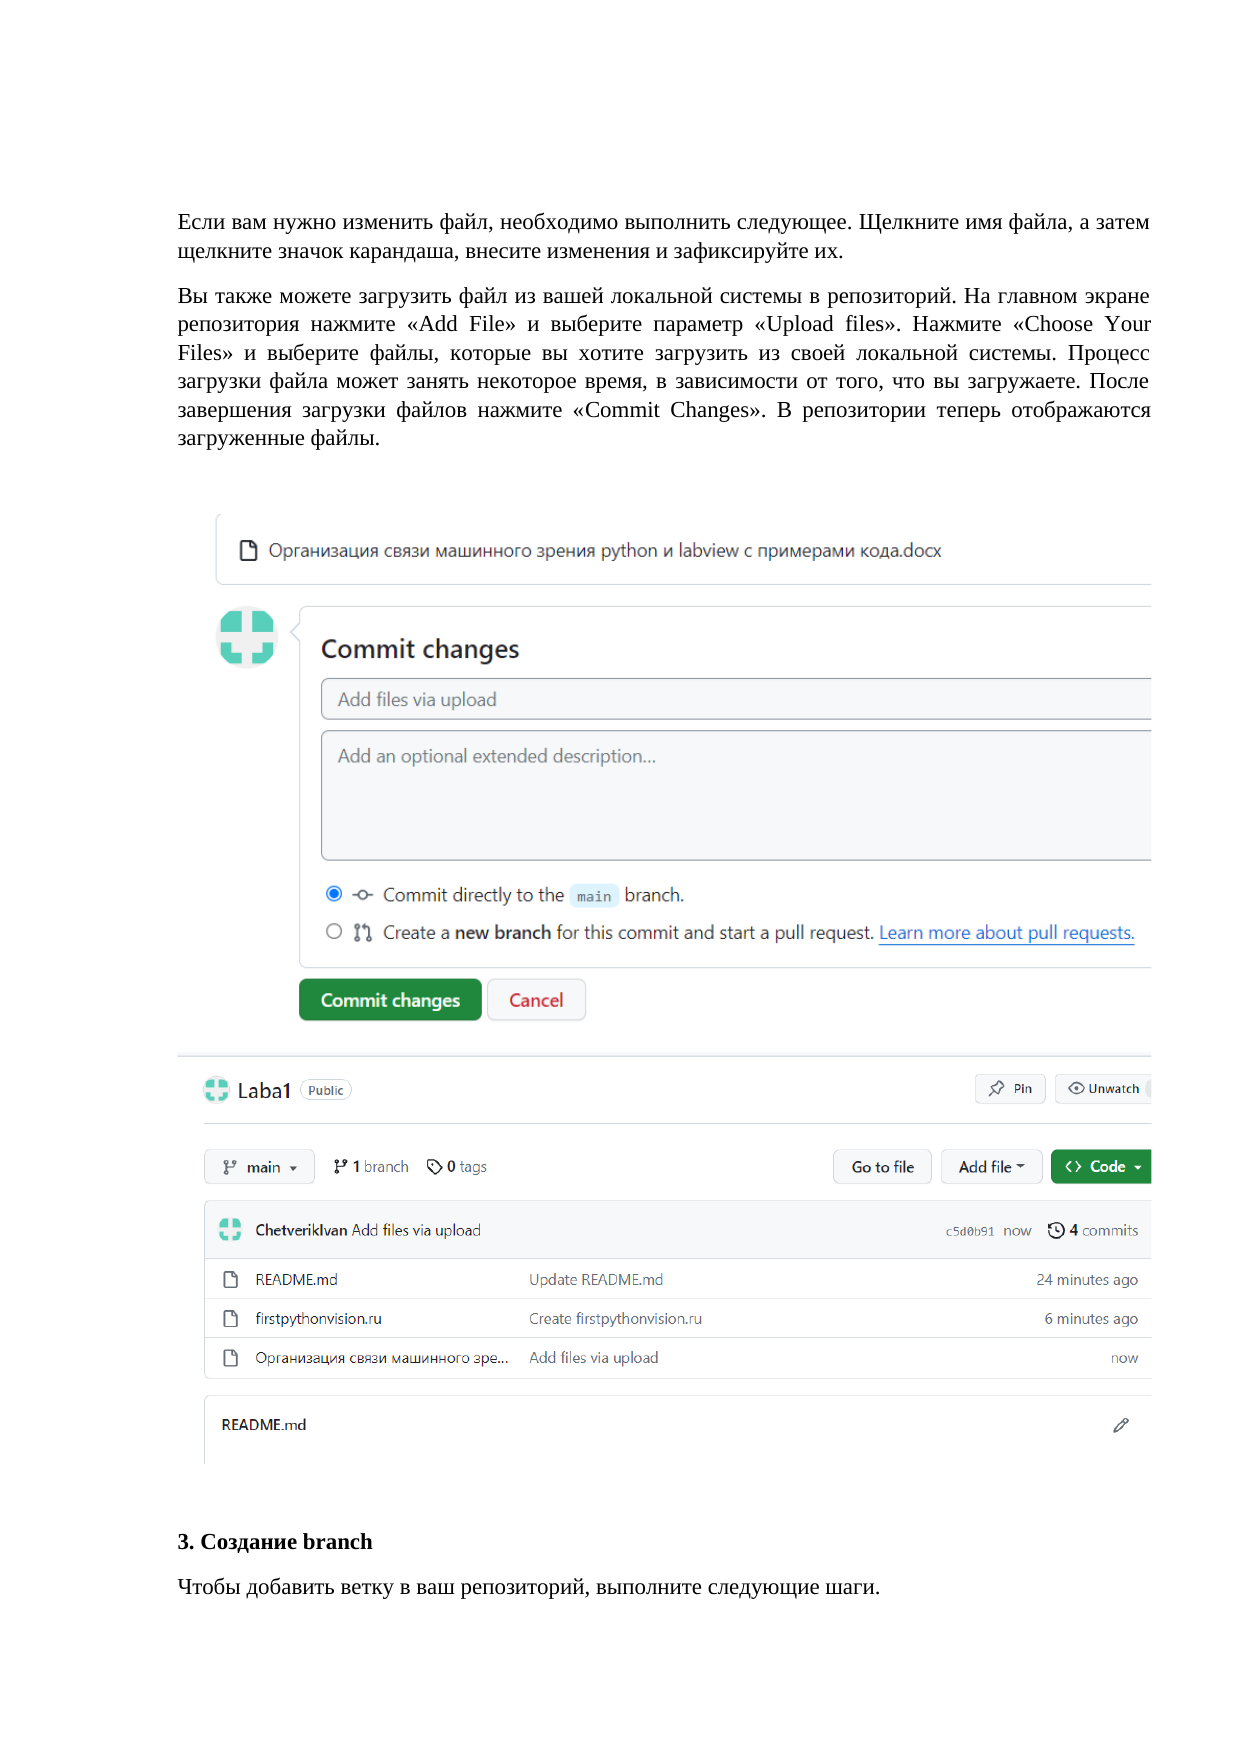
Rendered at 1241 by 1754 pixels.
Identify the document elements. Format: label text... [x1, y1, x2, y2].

picture [177, 514, 1152, 1034]
text 3. Создание branch [177, 1528, 1152, 1554]
picture [177, 1052, 1152, 1464]
text Чтобы добавить ветку в ваш репозиторий, выполните следующие шаги. [177, 1573, 1152, 1599]
text Если вам нужно изменить файл, необходимо выполнить следующее. Щелкните имя файла, а затем щелкните значок карандаша, внесите изменения и зафиксируйте их. [177, 208, 1152, 263]
text Вы также можете загрузить файл из вашей локальной системы в репозиторий. На главном экране репозитория нажмите «Add File» и выберите параметр «Upload files». Нажмите «Choose Your Files» и выберите файлы, которые вы хотите загрузить из своей локальной системы. Процесс загрузки файла может занять некоторое время, в зависимости от того, что вы загружаете. После завершения загрузки файлов нажмите «Commit Changes». В репозитории теперь отображаются загруженные файлы. [177, 282, 1152, 450]
